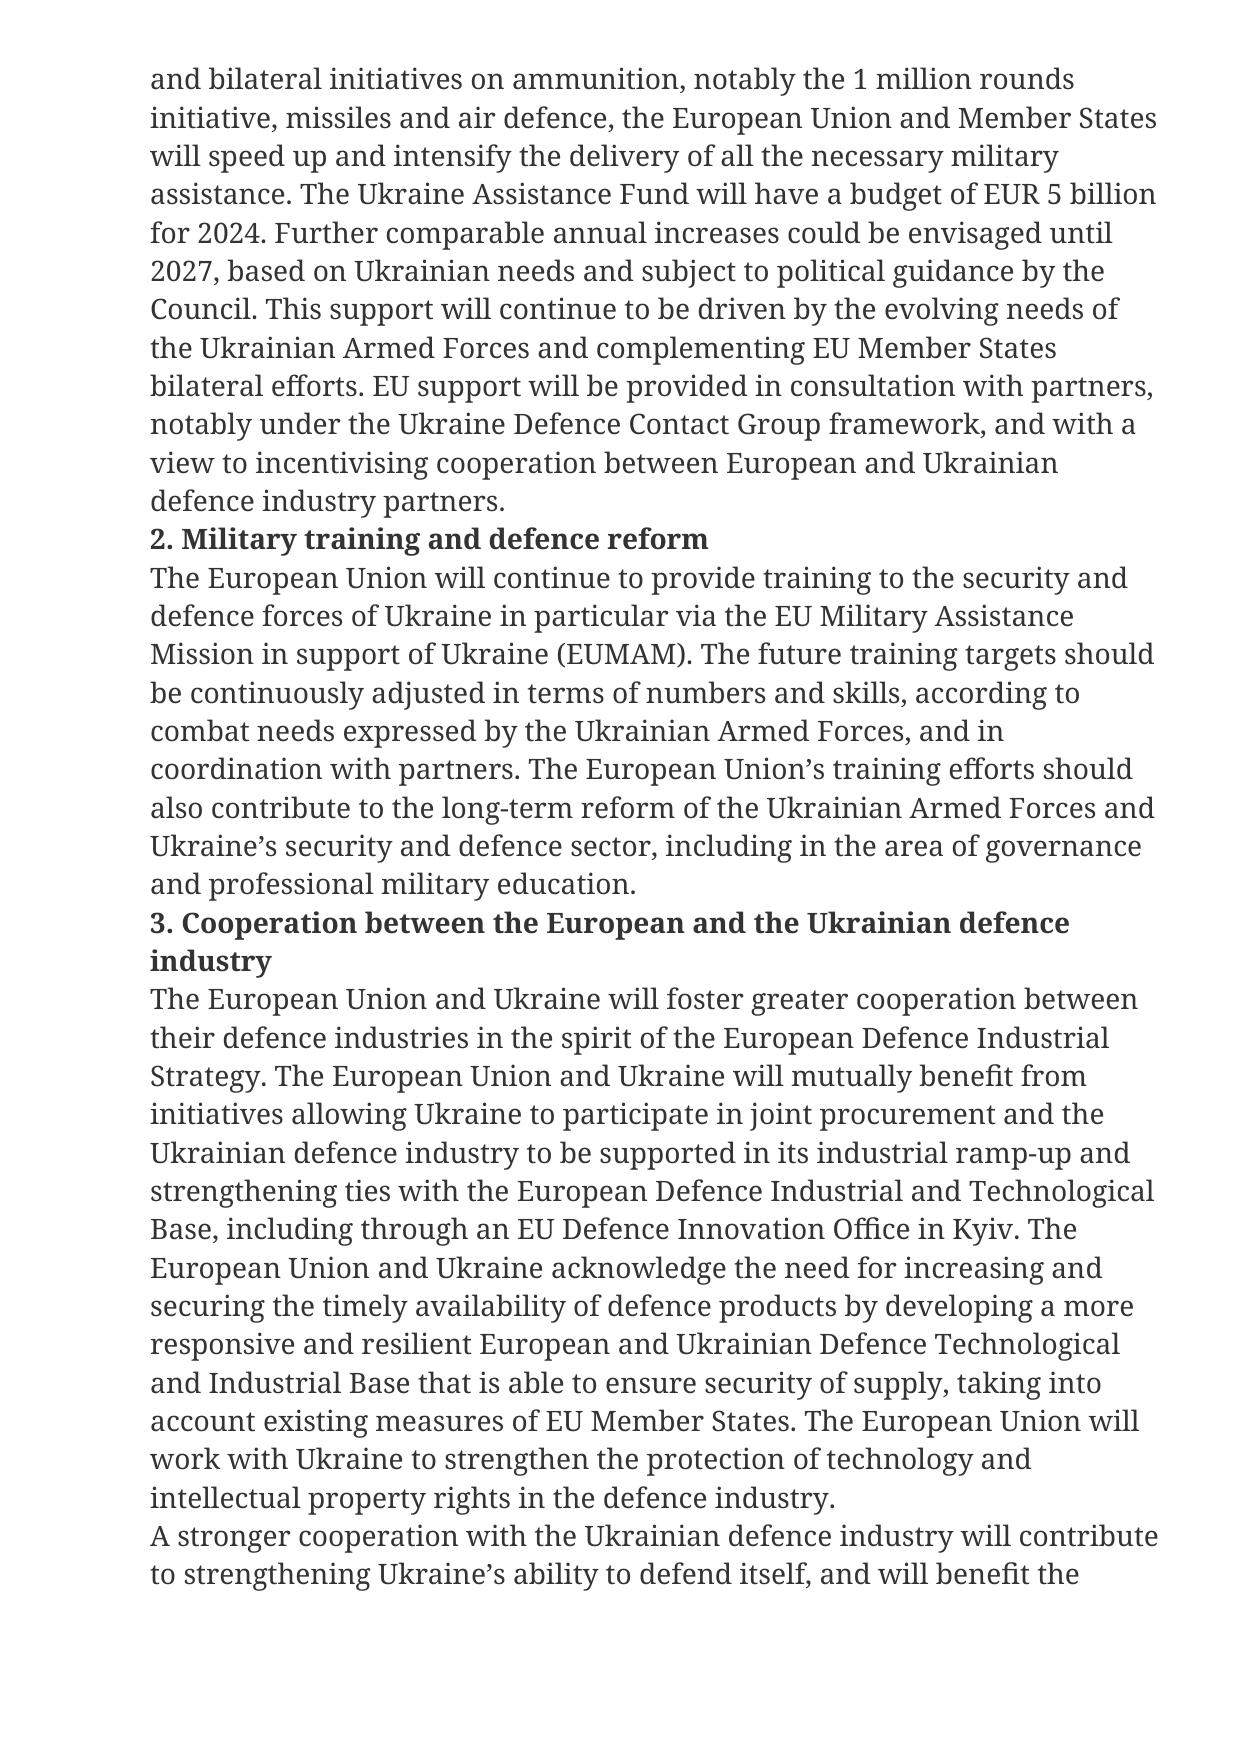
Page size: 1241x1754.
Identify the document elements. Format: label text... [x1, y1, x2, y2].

text 3. Cooperation between the European and the Ukrainian defence industry [150, 903, 1169, 979]
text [150, 59, 1169, 519]
text The European Union will continue to provide training to the security and defence forces of Ukraine in particular via the EU Military Assistance Mission in support of Ukraine (EUMAM). The future training targets should be continuously adjusted in terms of numbers and skills, according to combat needs expressed by the Ukrainian Armed Forces, and in coordination with partners. The European Union’s training efforts should also contribute to the long-term reform of the Ukrainian Armed Forces and Ukraine’s security and defence sector, including in the area of governance and professional military education. [150, 558, 1169, 903]
text The European Union and Ukraine will foster greater cooperation between their defence industries in the spirit of the European Defence Industrial Strategy. The European Union and Ukraine will mutually benefit from initiatives allowing Ukraine to participate in joint procurement and the Ukrainian defence industry to be supported in its industrial ramp-up and strengthening ties with the European Defence Industrial and Technological Base, including through an EU Defence Innovation Office in Kyiv. The European Union and Ukraine acknowledge the need for increasing and securing the timely availability of defence products by developing a more responsive and resilient European and Ukrainian Defence Technological and Industrial Base that is able to ensure security of supply, taking into account existing measures of EU Member States. The European Union will work with Ukraine to strengthen the protection of technology and intellectual property rights in the defence industry. [150, 979, 1169, 1516]
text 2. Military training and defence reform [150, 519, 1169, 558]
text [150, 1516, 1169, 1593]
